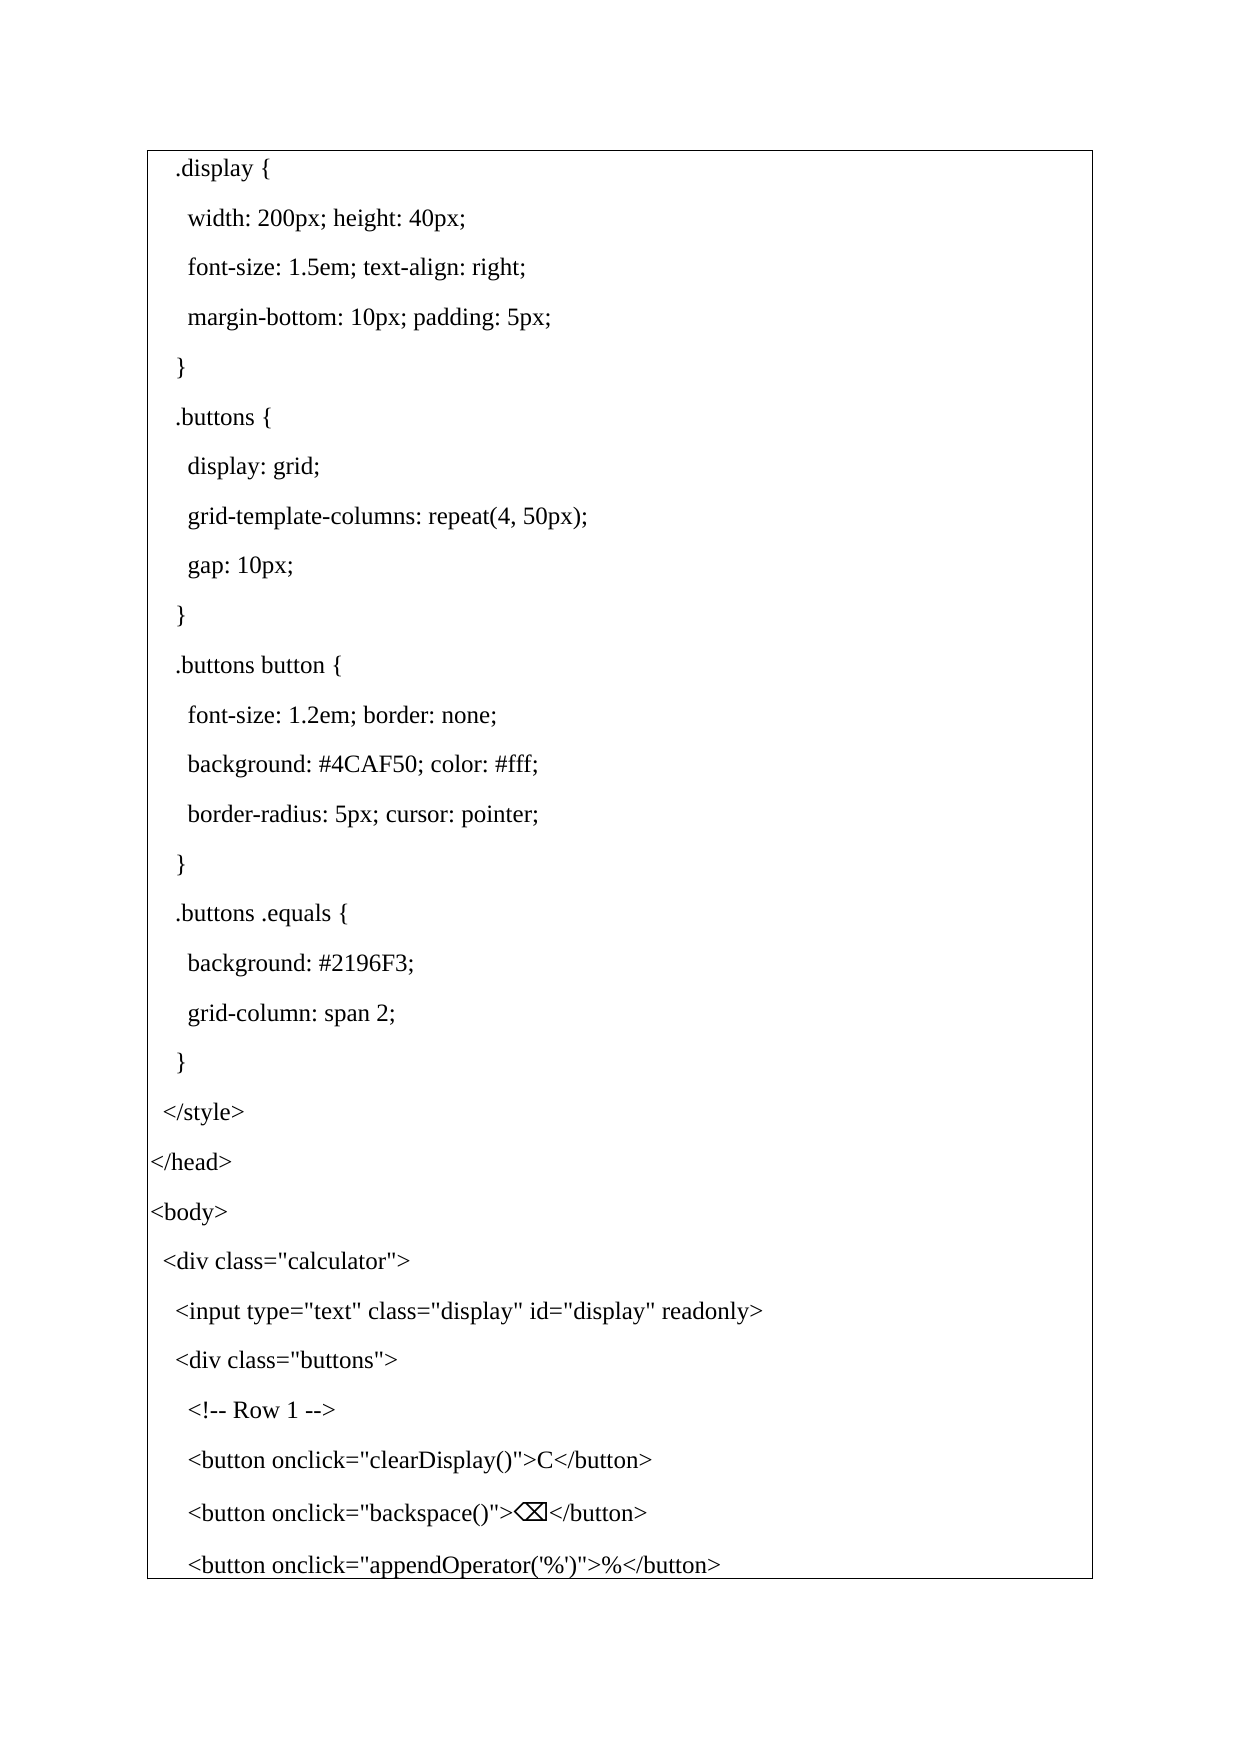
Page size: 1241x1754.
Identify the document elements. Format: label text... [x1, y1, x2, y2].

text background: #4CAF50; color: #fff; [148, 746, 1092, 778]
text <button onclick="appendOperator('%')">%</button> [148, 1547, 1092, 1578]
text <!-- Row 1 --> [148, 1392, 1092, 1424]
text <button onclick="clearDisplay()">C</button> [148, 1442, 1092, 1474]
text display: grid; [148, 448, 1092, 480]
text .display { [148, 151, 1092, 182]
text } [148, 846, 1092, 877]
text grid-column: span 2; [148, 995, 1092, 1027]
text } [148, 349, 1092, 381]
text <div class="calculator"> [148, 1243, 1092, 1275]
text background: #2196F3; [148, 945, 1092, 977]
text grid-template-columns: repeat(4, 50px); [148, 498, 1092, 530]
text gap: 10px; [148, 547, 1092, 579]
text <body> [148, 1193, 1092, 1225]
text width: 200px; height: 40px; [148, 200, 1092, 232]
text } [148, 597, 1092, 629]
text border-radius: 5px; cursor: pointer; [148, 796, 1092, 828]
text .buttons { [148, 398, 1092, 430]
text <input type="text" class="display" id="display" readonly> [148, 1293, 1092, 1325]
text <button onclick="backspace()">⌫</button> [148, 1492, 1092, 1529]
text } [148, 1044, 1092, 1076]
text .buttons button { [148, 647, 1092, 679]
text </head> [148, 1144, 1092, 1176]
text margin-bottom: 10px; padding: 5px; [148, 299, 1092, 331]
text font-size: 1.2em; border: none; [148, 697, 1092, 728]
text font-size: 1.5em; text-align: right; [148, 249, 1092, 281]
text </style> [148, 1094, 1092, 1126]
text .buttons .equals { [148, 895, 1092, 927]
text <div class="buttons"> [148, 1342, 1092, 1374]
